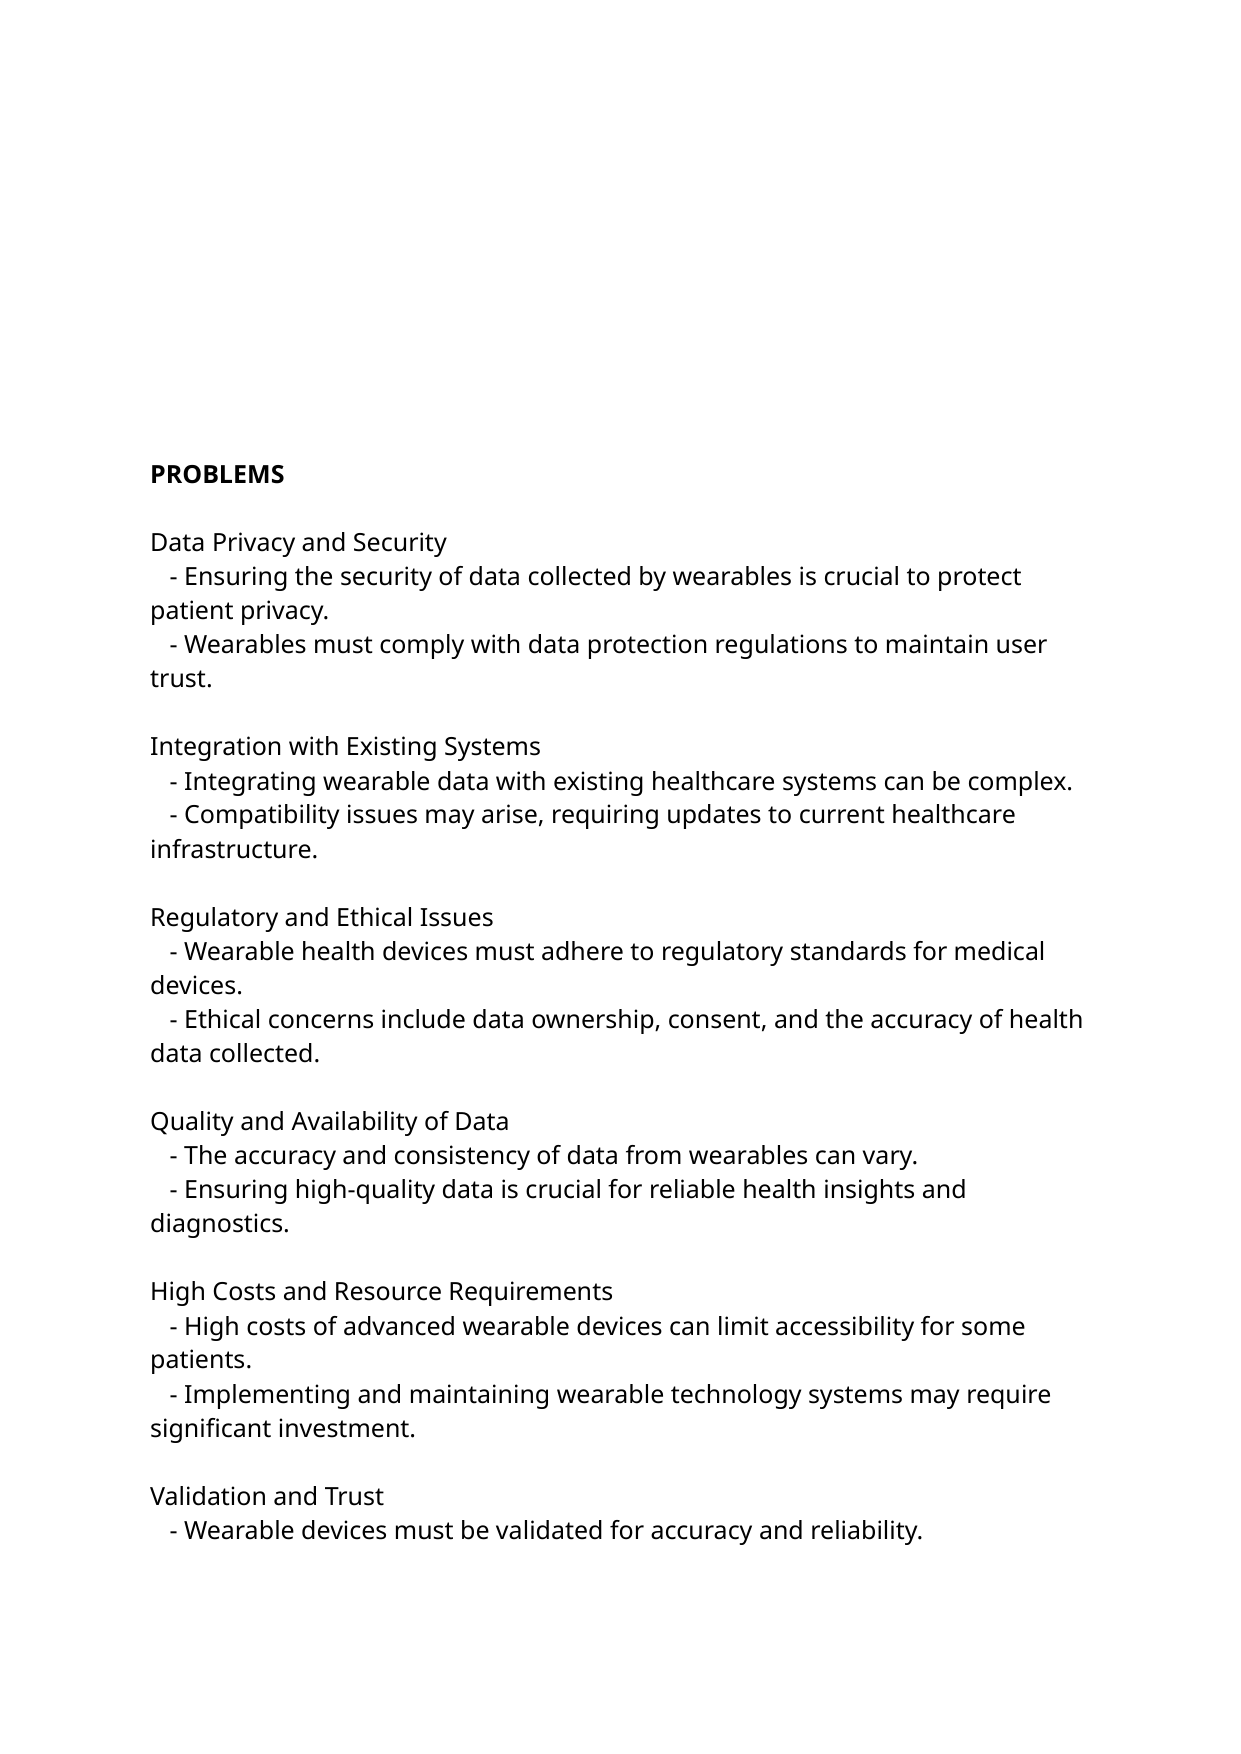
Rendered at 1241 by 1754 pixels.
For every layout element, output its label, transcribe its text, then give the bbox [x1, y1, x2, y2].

text High Costs and Resource Requirements [150, 1274, 1090, 1308]
text Data Privacy and Security [150, 525, 1090, 559]
text PROBLEMS [150, 457, 1090, 491]
text - Implementing and maintaining wearable technology systems may require significant investment. [150, 1376, 1090, 1444]
text - Wearable devices must be validated for accuracy and reliability. [150, 1512, 1090, 1547]
text - Wearables must comply with data protection regulations to maintain user trust. [150, 627, 1090, 695]
text - Compatibility issues may arise, requiring updates to current healthcare infrastructure. [150, 797, 1090, 865]
text - High costs of advanced wearable devices can limit accessibility for some patients. [150, 1308, 1090, 1376]
text Validation and Trust [150, 1478, 1090, 1512]
text - Ethical concerns include data ownership, consent, and the accuracy of health data collected. [150, 1002, 1090, 1070]
text Regulatory and Ethical Issues [150, 899, 1090, 933]
text - The accuracy and consistency of data from wearables can vary. [150, 1138, 1090, 1172]
text - Wearable health devices must adhere to regulatory standards for medical devices. [150, 933, 1090, 1002]
text - Ensuring high-quality data is crucial for reliable health insights and diagnostics. [150, 1172, 1090, 1240]
text Quality and Availability of Data [150, 1104, 1090, 1138]
text - Integrating wearable data with existing healthcare systems can be complex. [150, 763, 1090, 797]
text - Ensuring the security of data collected by wearables is crucial to protect patient privacy. [150, 559, 1090, 627]
text Integration with Existing Systems [150, 729, 1090, 763]
